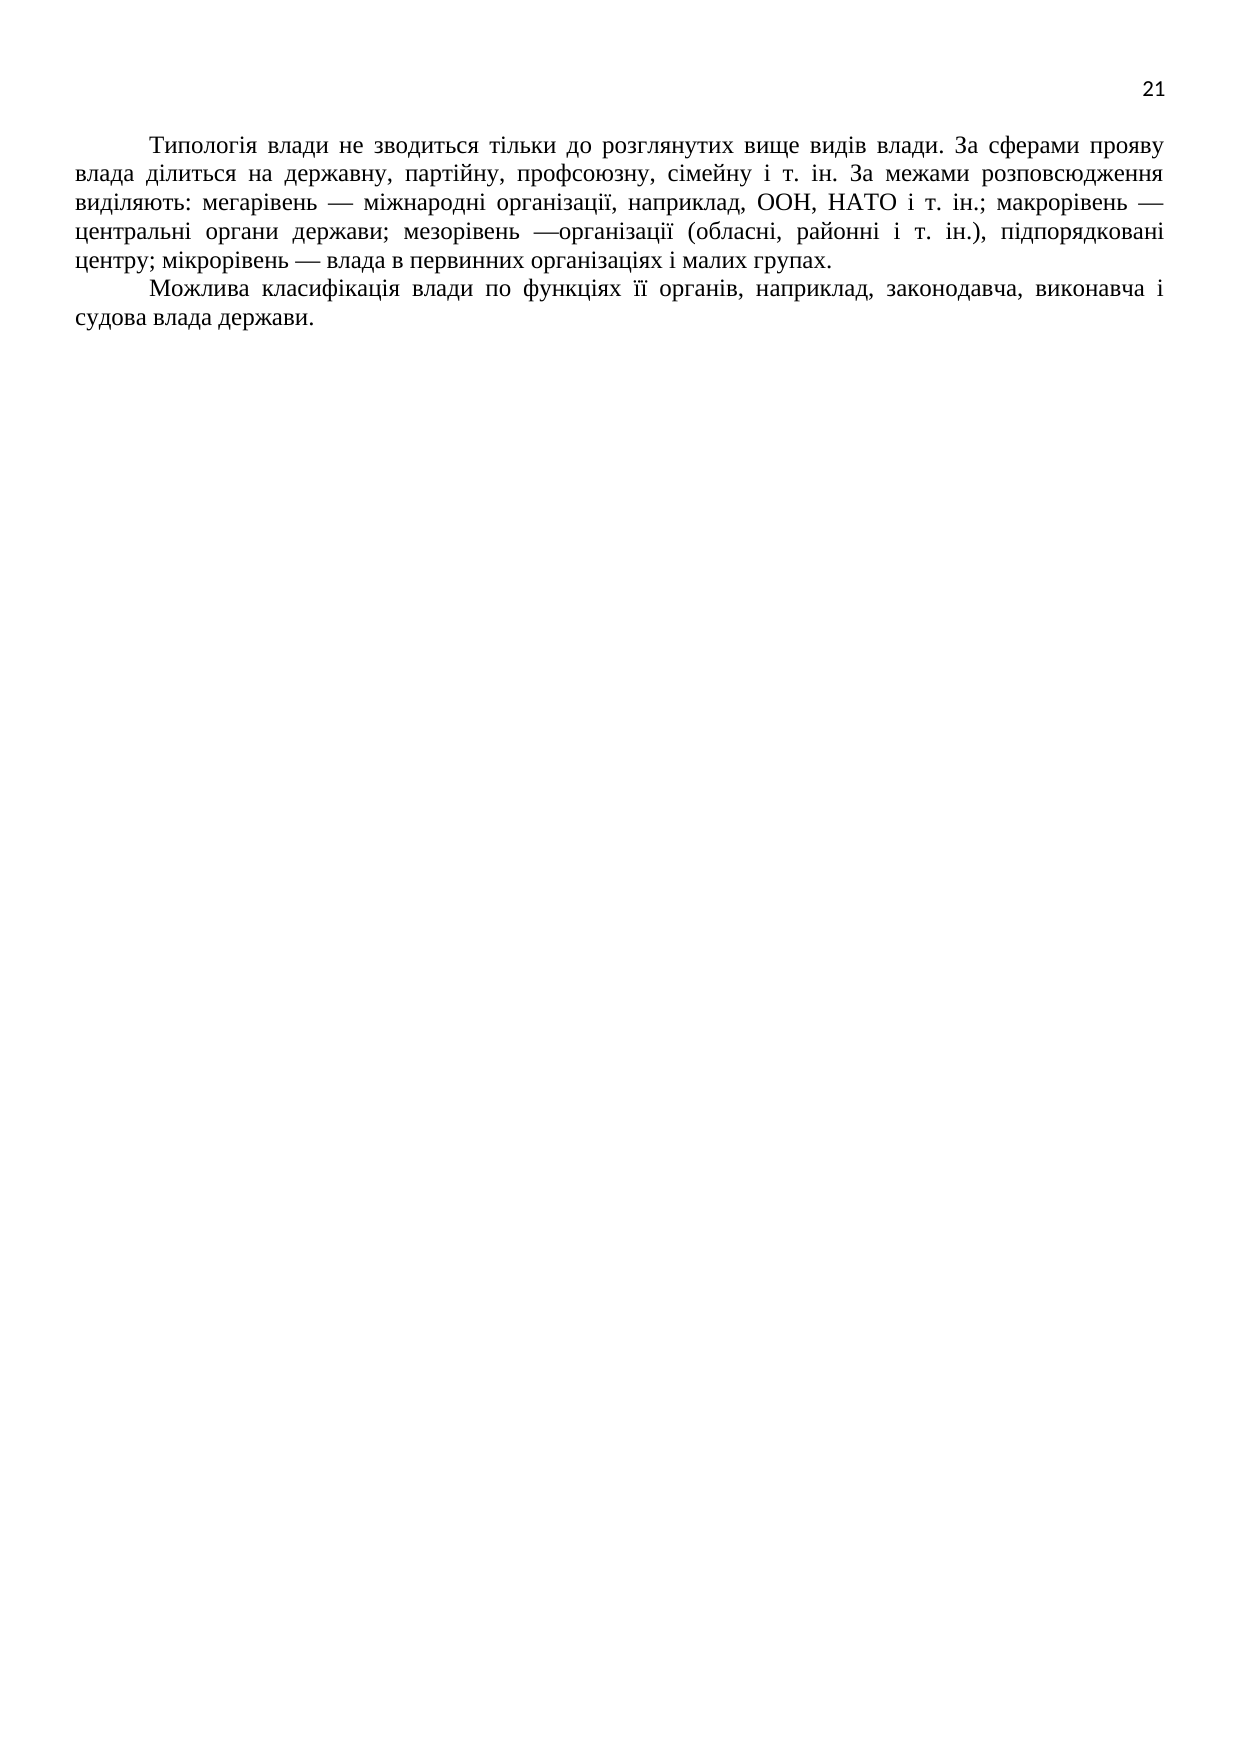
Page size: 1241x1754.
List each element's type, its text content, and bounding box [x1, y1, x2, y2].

text Типологія влади не зводиться тільки до розглянутих вище видів влади. За сферами прояву влада ділиться на державну, партійну, профсоюзну, сімейну і т. ін. За межами розповсюдження виділяють: мегарівень — міжнародні організації, наприклад, ООН, НАТО і т. ін.; макрорівень — центральні органи держави; мезорівень —організації (обласні, районні і т. ін.), підпорядковані центру; мікрорівень — влада в первинних організаціях і малих групах. [75, 130, 1165, 273]
text Можлива класифікація влади по функціях її органів, наприклад, законодавча, виконавча і судова влада держави. [75, 273, 1165, 331]
